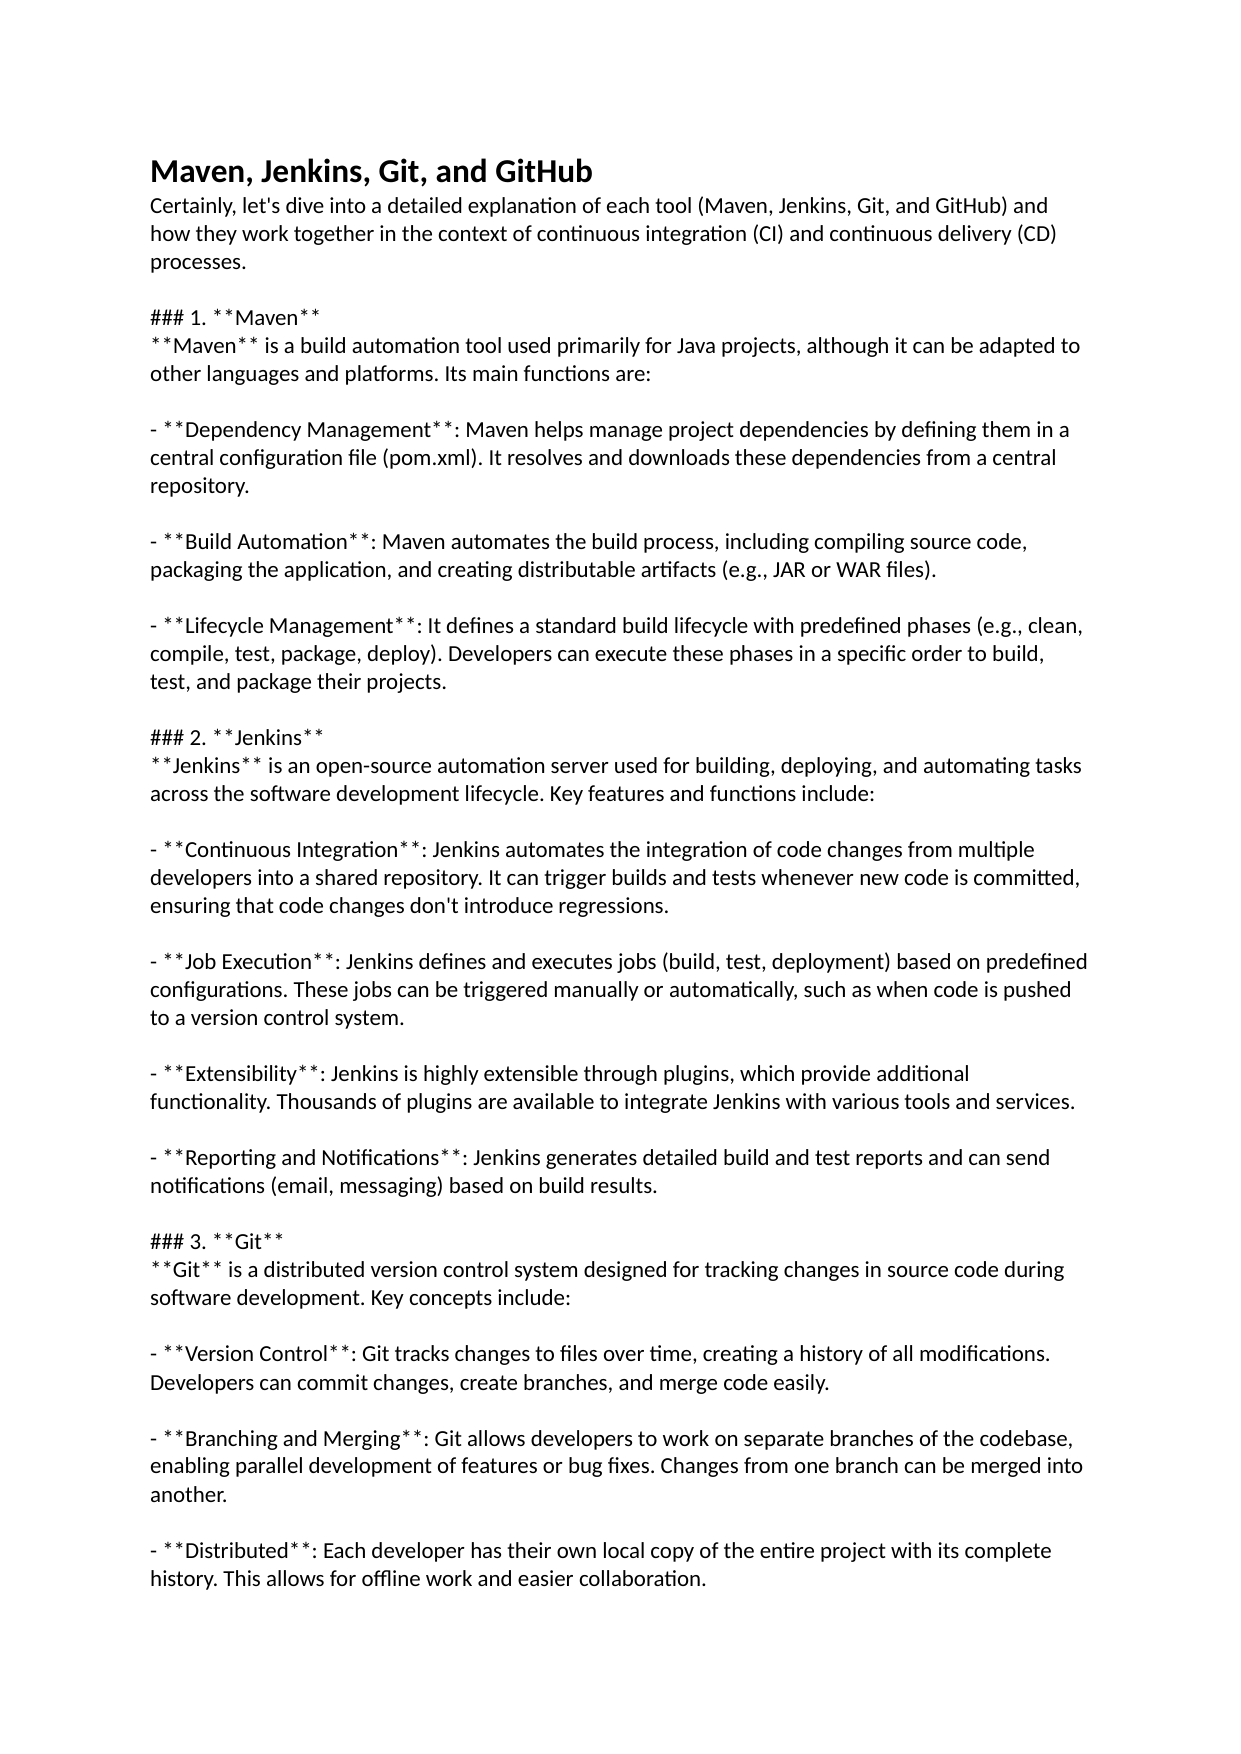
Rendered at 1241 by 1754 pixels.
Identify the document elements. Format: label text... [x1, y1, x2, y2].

text - **Branching and Merging**: Git allows developers to work on separate branches of the codebase, enabling parallel development of features or bug fixes. Changes from one branch can be merged into another. [150, 1424, 1090, 1508]
text Maven, Jenkins, Git, and GitHub [150, 150, 1090, 191]
text - **Extensibility**: Jenkins is highly extensible through plugins, which provide additional functionality. Thousands of plugins are available to integrate Jenkins with various tools and services. [150, 1059, 1090, 1115]
text ### 1. **Maven** [150, 303, 1090, 331]
text **Git** is a distributed version control system designed for tracking changes in source code during software development. Key concepts include: [150, 1256, 1090, 1312]
text - **Dependency Management**: Maven helps manage project dependencies by defining them in a central configuration file (pom.xml). It resolves and downloads these dependencies from a central repository. [150, 415, 1090, 499]
text - **Version Control**: Git tracks changes to files over time, creating a history of all modifications. Developers can commit changes, create branches, and merge code easily. [150, 1339, 1090, 1396]
text - **Distributed**: Each developer has their own local copy of the entire project with its complete history. This allows for offline work and easier collaboration. [150, 1536, 1090, 1592]
text - **Job Execution**: Jenkins defines and executes jobs (build, test, deployment) based on predefined configurations. These jobs can be triggered manually or automatically, such as when code is pushed to a version control system. [150, 947, 1090, 1031]
text **Maven** is a build automation tool used primarily for Java projects, although it can be adapted to other languages and platforms. Its main functions are: [150, 331, 1090, 387]
text ### 2. **Jenkins** [150, 723, 1090, 751]
text - **Build Automation**: Maven automates the build process, including compiling source code, packaging the application, and creating distributable artifacts (e.g., JAR or WAR files). [150, 527, 1090, 583]
text **Jenkins** is an open-source automation server used for building, deploying, and automating tasks across the software development lifecycle. Key features and functions include: [150, 751, 1090, 807]
text - **Lifecycle Management**: It defines a standard build lifecycle with predefined phases (e.g., clean, compile, test, package, deploy). Developers can execute these phases in a specific order to build, test, and package their projects. [150, 611, 1090, 695]
text - **Reporting and Notifications**: Jenkins generates detailed build and test reports and can send notifications (email, messaging) based on build results. [150, 1143, 1090, 1199]
text ### 3. **Git** [150, 1227, 1090, 1256]
text Certainly, let's dive into a detailed explanation of each tool (Maven, Jenkins, Git, and GitHub) and how they work together in the context of continuous integration (CI) and continuous delivery (CD) processes. [150, 191, 1090, 275]
text - **Continuous Integration**: Jenkins automates the integration of code changes from multiple developers into a shared repository. It can trigger builds and tests whenever new code is committed, ensuring that code changes don't introduce regressions. [150, 835, 1090, 919]
